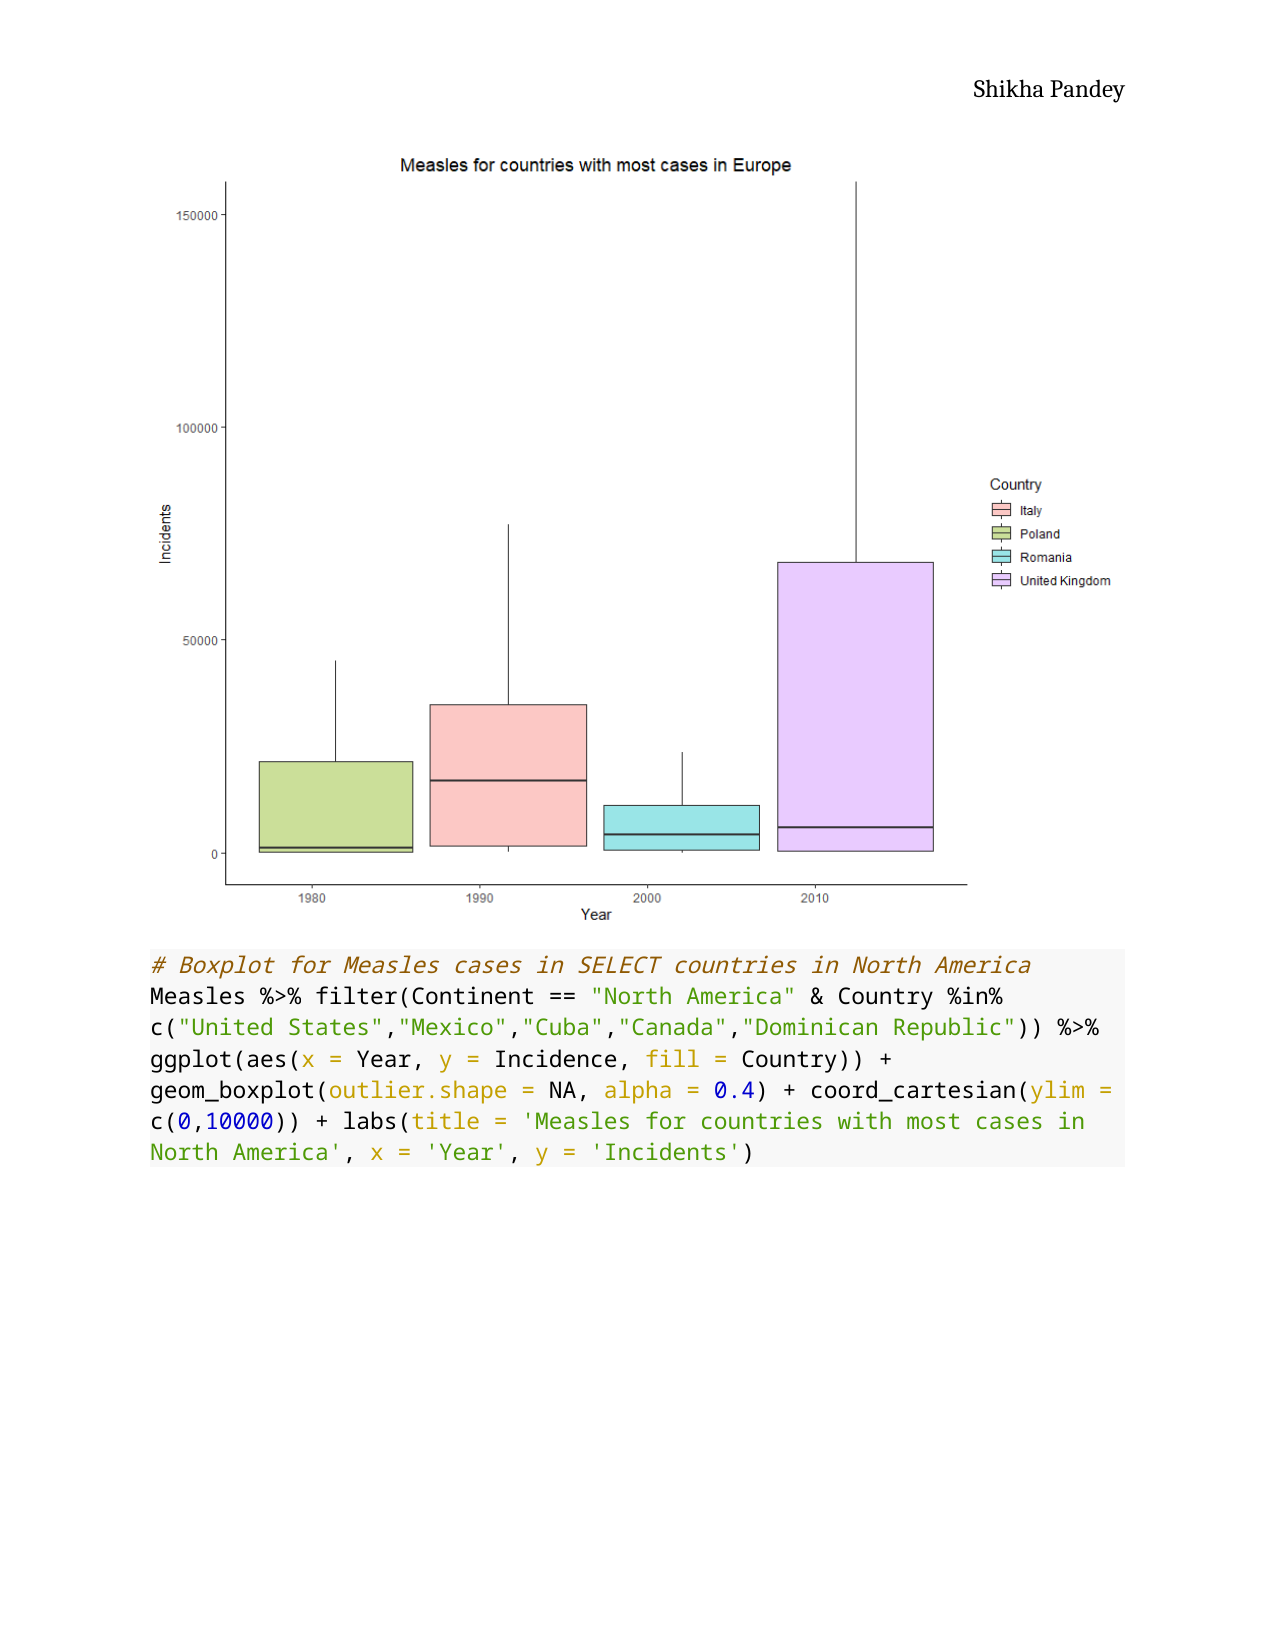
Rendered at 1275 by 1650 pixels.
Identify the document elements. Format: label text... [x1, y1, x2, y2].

picture [150, 150, 1125, 930]
text # Boxplot for Measles cases in SELECT countries in North America Measles %>% filter(Continent == "North America" & Country %in% c("United States","Mexico","Cuba","Canada","Dominican Republic")) %>% ggplot(aes(x = Year, y = Incidence, fill = Country)) + geom_boxplot(outlier.shape = NA, alpha = 0.4) + coord_cartesian(ylim = c(0,10000)) + labs(title = 'Measles for countries with most cases in North America', x = 'Year', y = 'Incidents') [150, 949, 1125, 1167]
